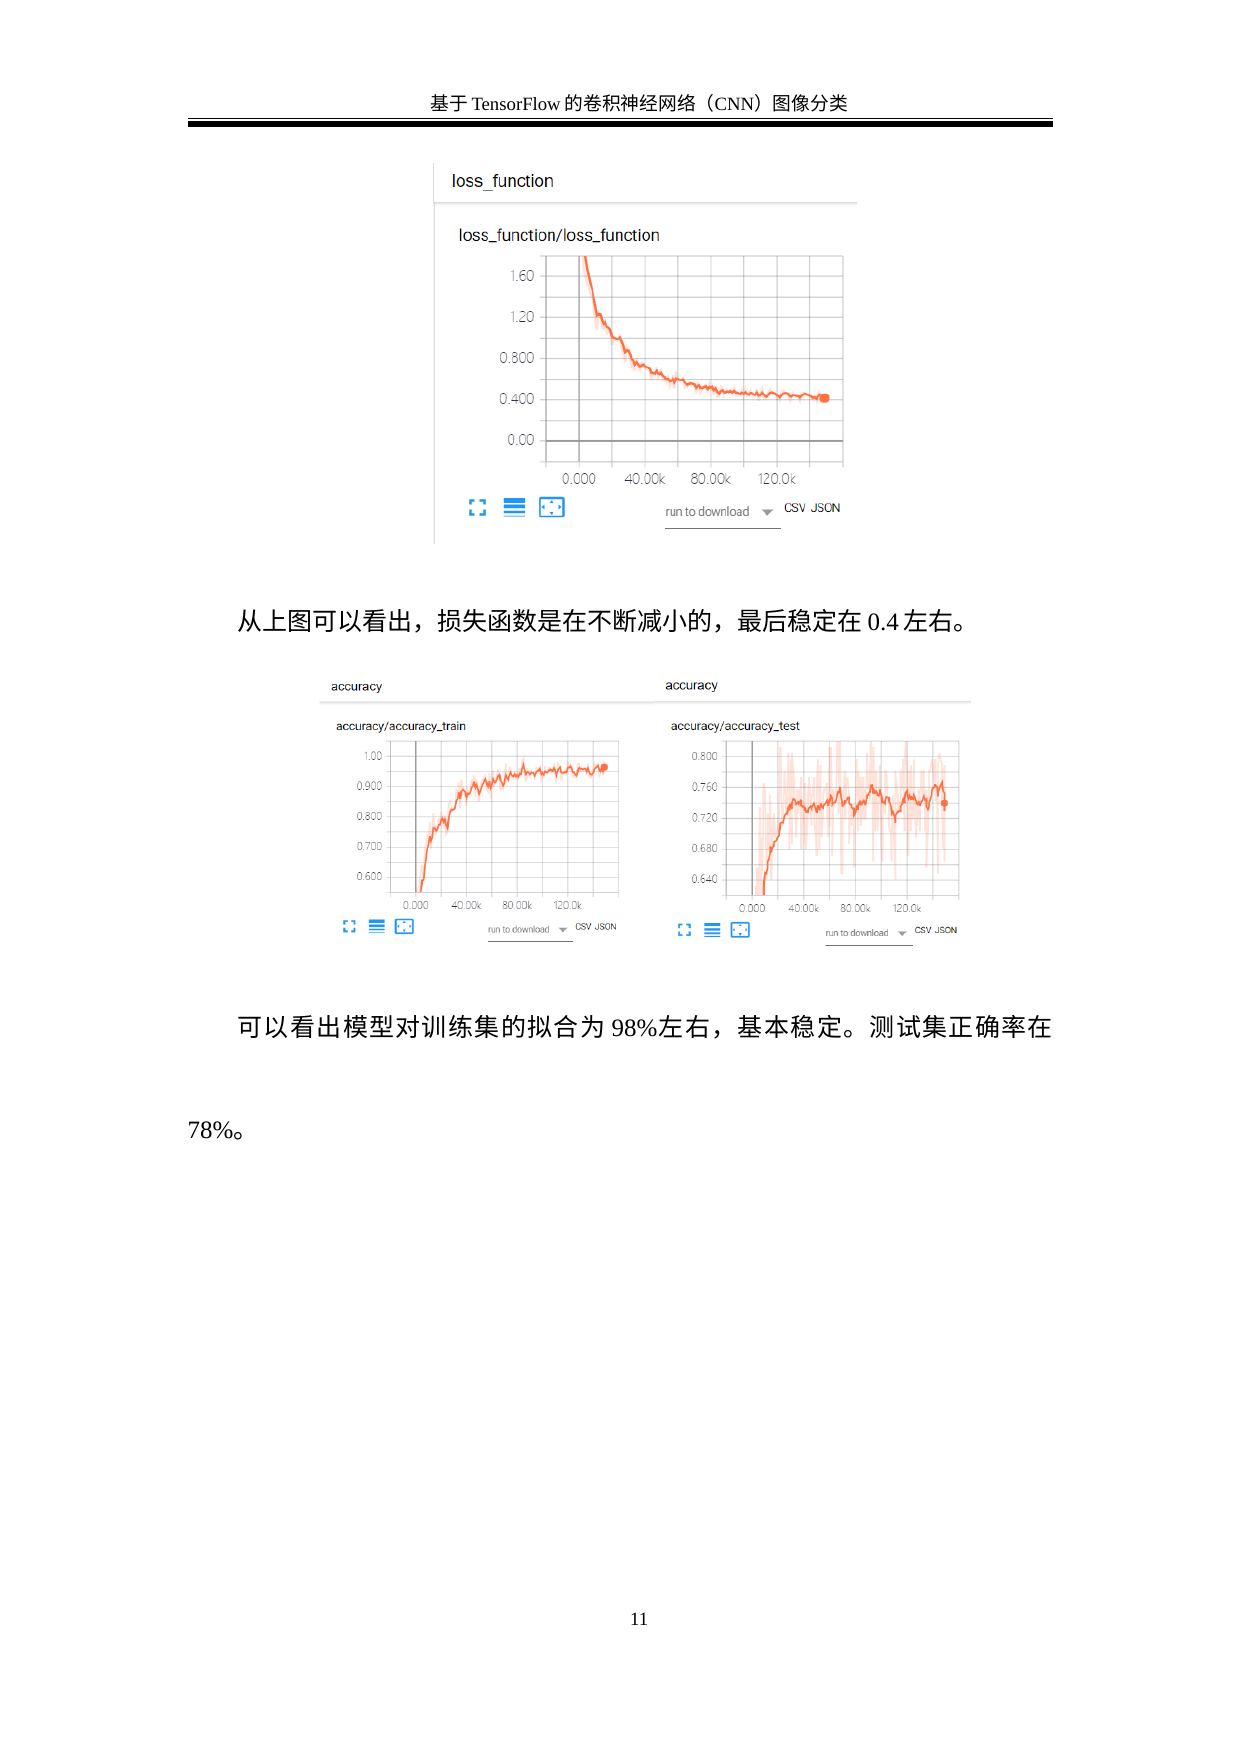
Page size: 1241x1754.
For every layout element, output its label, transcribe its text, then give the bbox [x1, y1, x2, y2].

picture [319, 671, 971, 956]
picture [433, 163, 858, 544]
text 从上图可以看出，损失函数是在不断减小的，最后稳定在0.4左右。 [187, 586, 1053, 654]
text 可以看出模型对训练集的拟合为98%左右，基本稳定。测试集正确率在78%。 [187, 992, 1053, 1162]
